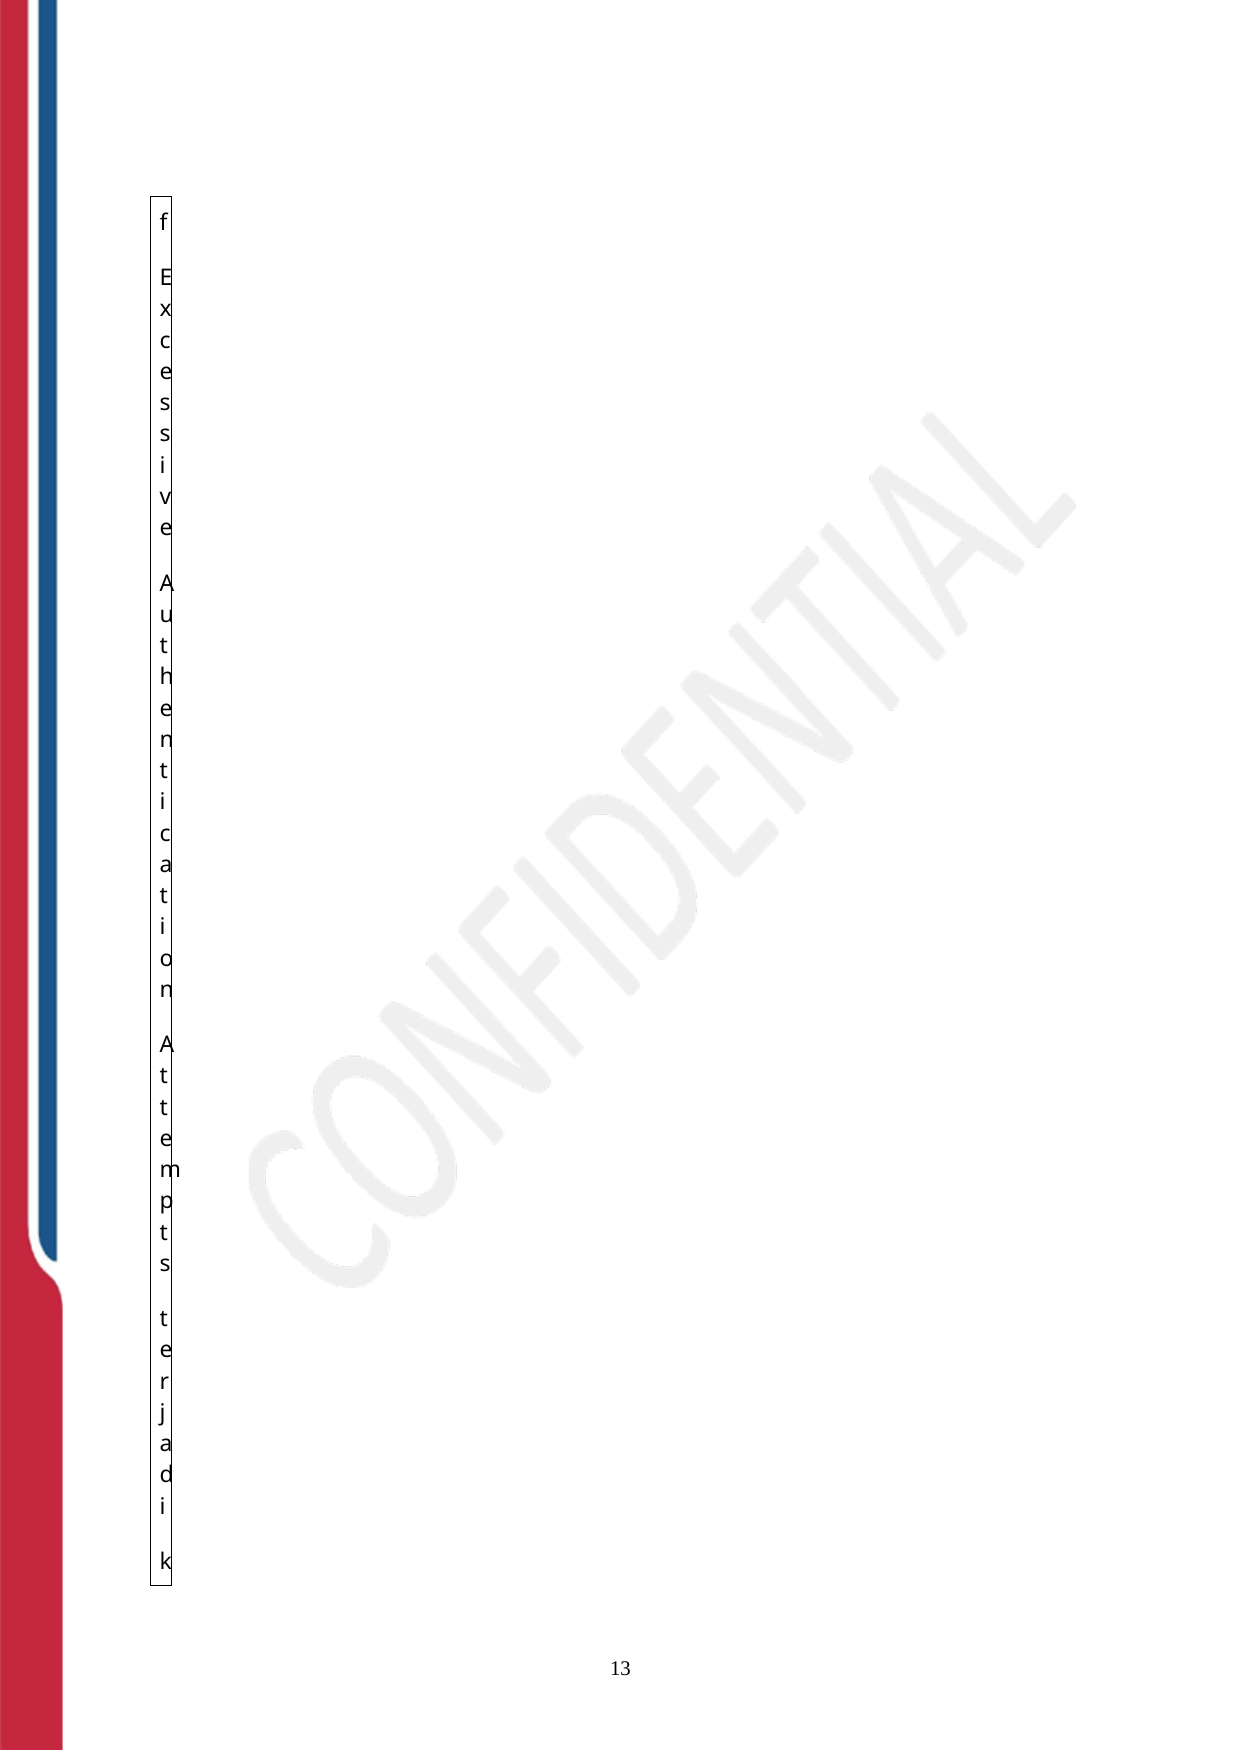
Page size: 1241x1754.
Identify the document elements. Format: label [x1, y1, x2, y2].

picture [248, 412, 1077, 1288]
picture [0, 0, 63, 1750]
table_cell [151, 197, 171, 1585]
